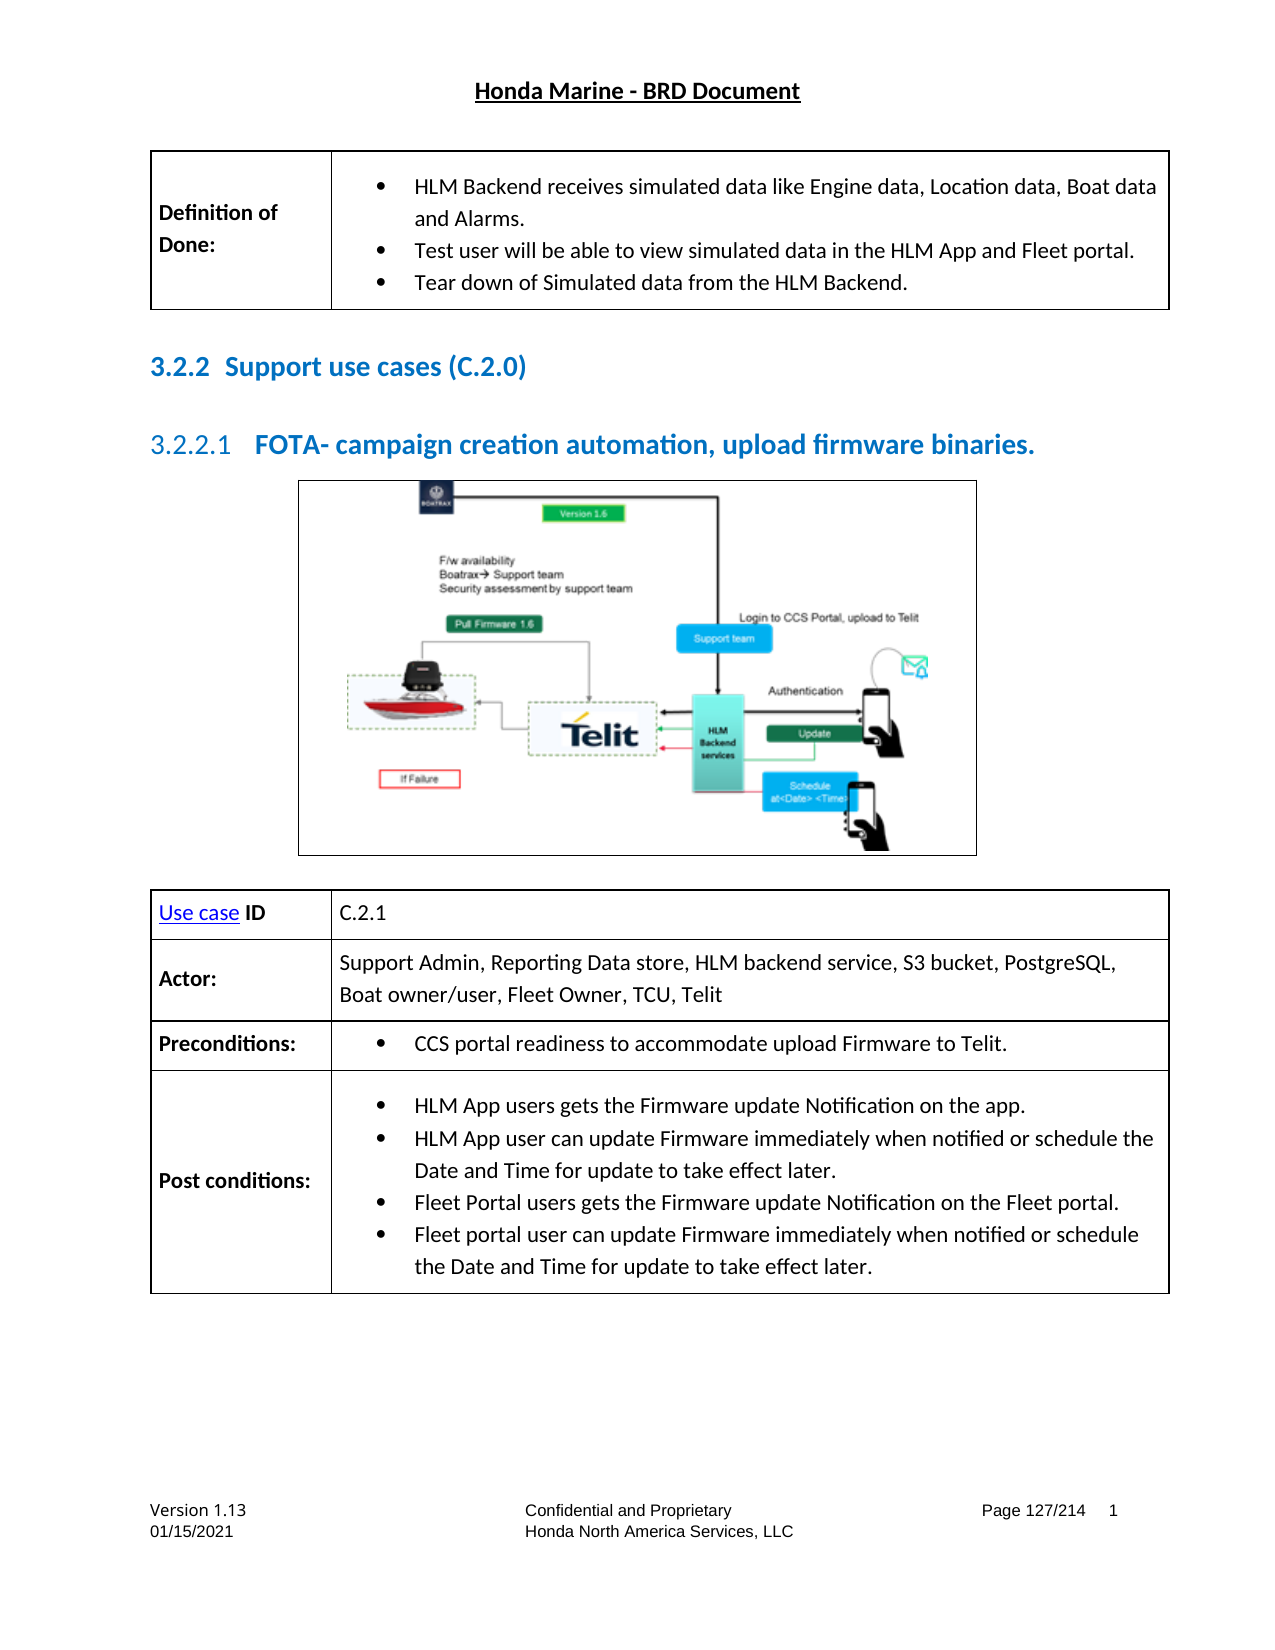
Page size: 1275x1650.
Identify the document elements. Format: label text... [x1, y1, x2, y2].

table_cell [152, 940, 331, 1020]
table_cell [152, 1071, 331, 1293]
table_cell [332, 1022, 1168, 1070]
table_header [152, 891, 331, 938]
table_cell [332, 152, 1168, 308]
picture [347, 480, 928, 851]
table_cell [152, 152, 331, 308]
text FOTA- campaign creation automation, upload firmware binaries. [150, 426, 1125, 462]
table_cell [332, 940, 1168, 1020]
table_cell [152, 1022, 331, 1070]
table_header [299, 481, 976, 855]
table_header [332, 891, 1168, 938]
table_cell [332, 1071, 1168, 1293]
text Support use cases (C.2.0) [150, 348, 1125, 383]
